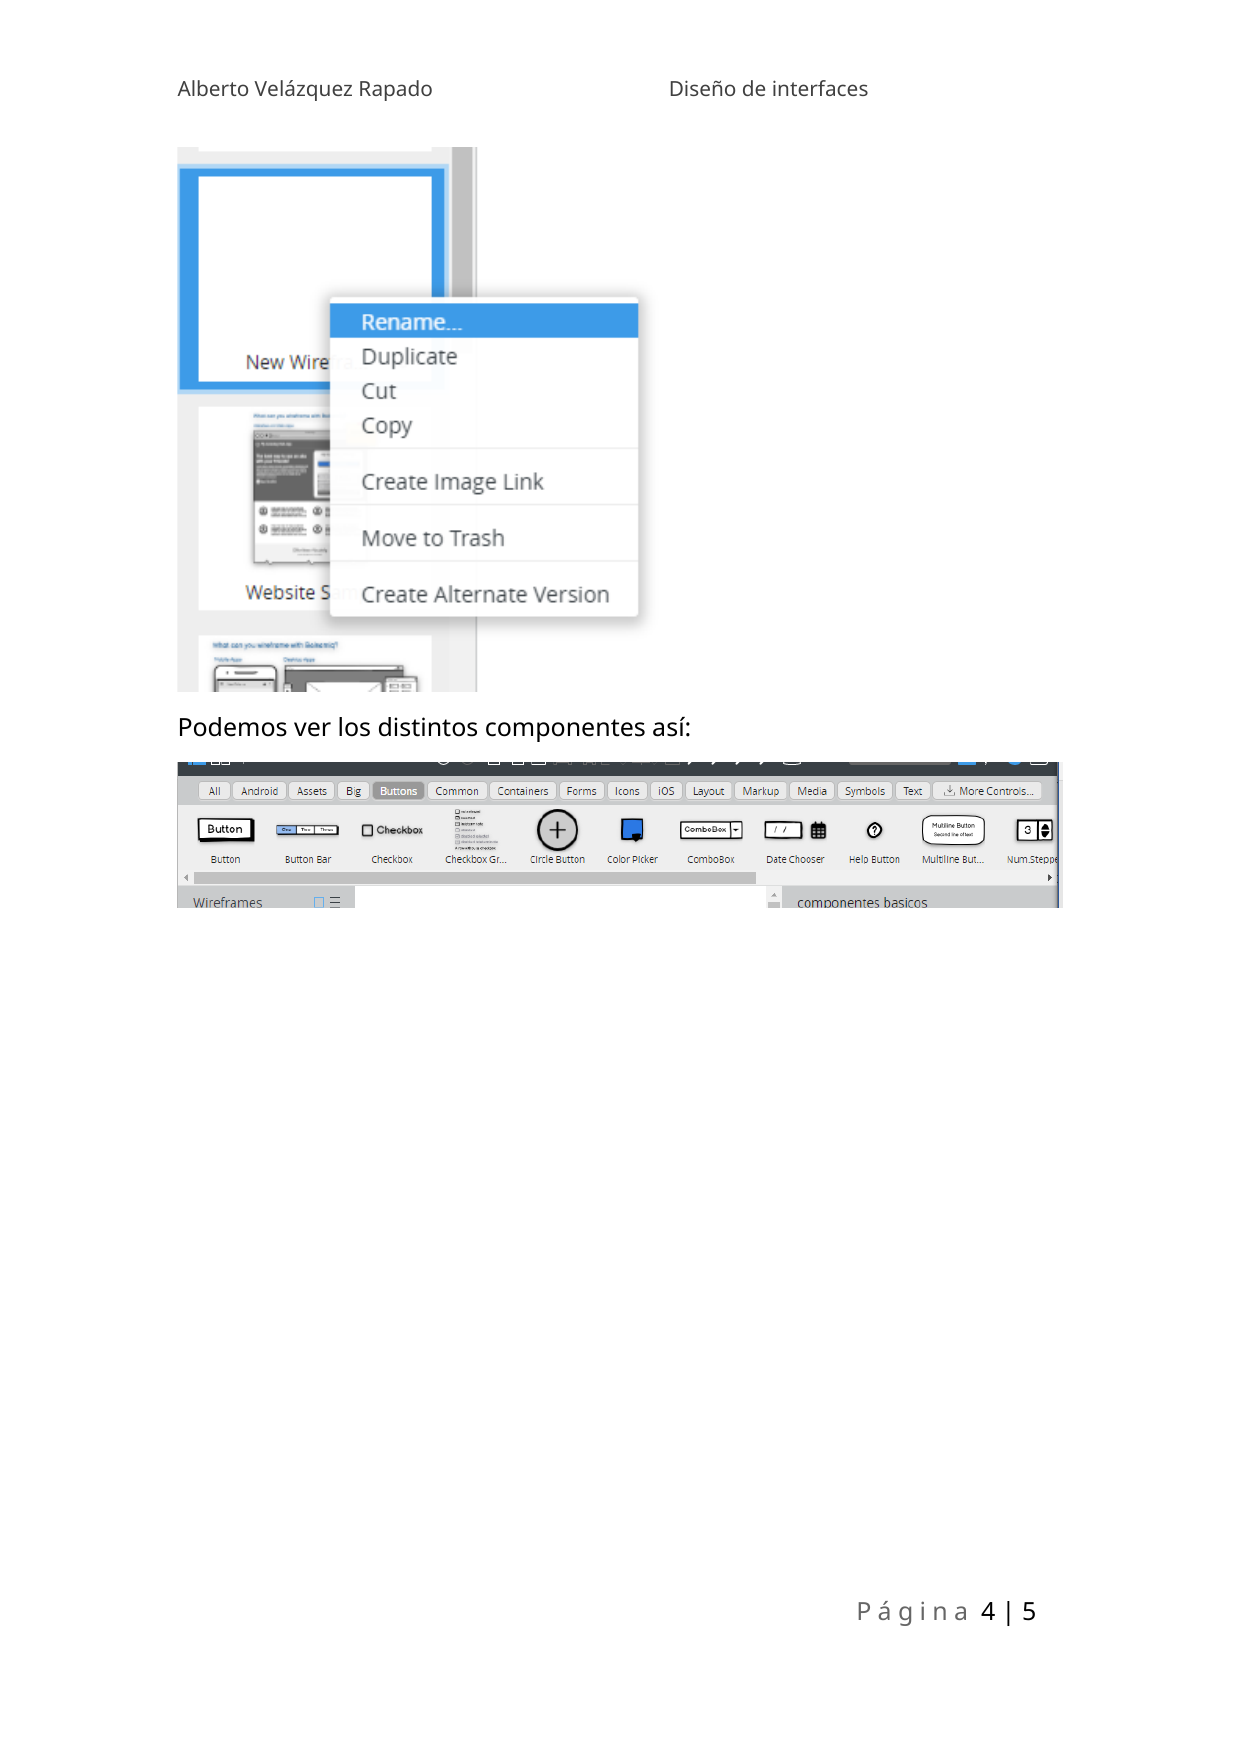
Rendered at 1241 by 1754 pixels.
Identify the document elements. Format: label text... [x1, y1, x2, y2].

picture [177, 762, 1063, 908]
text Podemos ver los distintos componentes así: [177, 710, 1063, 744]
picture [177, 147, 809, 692]
